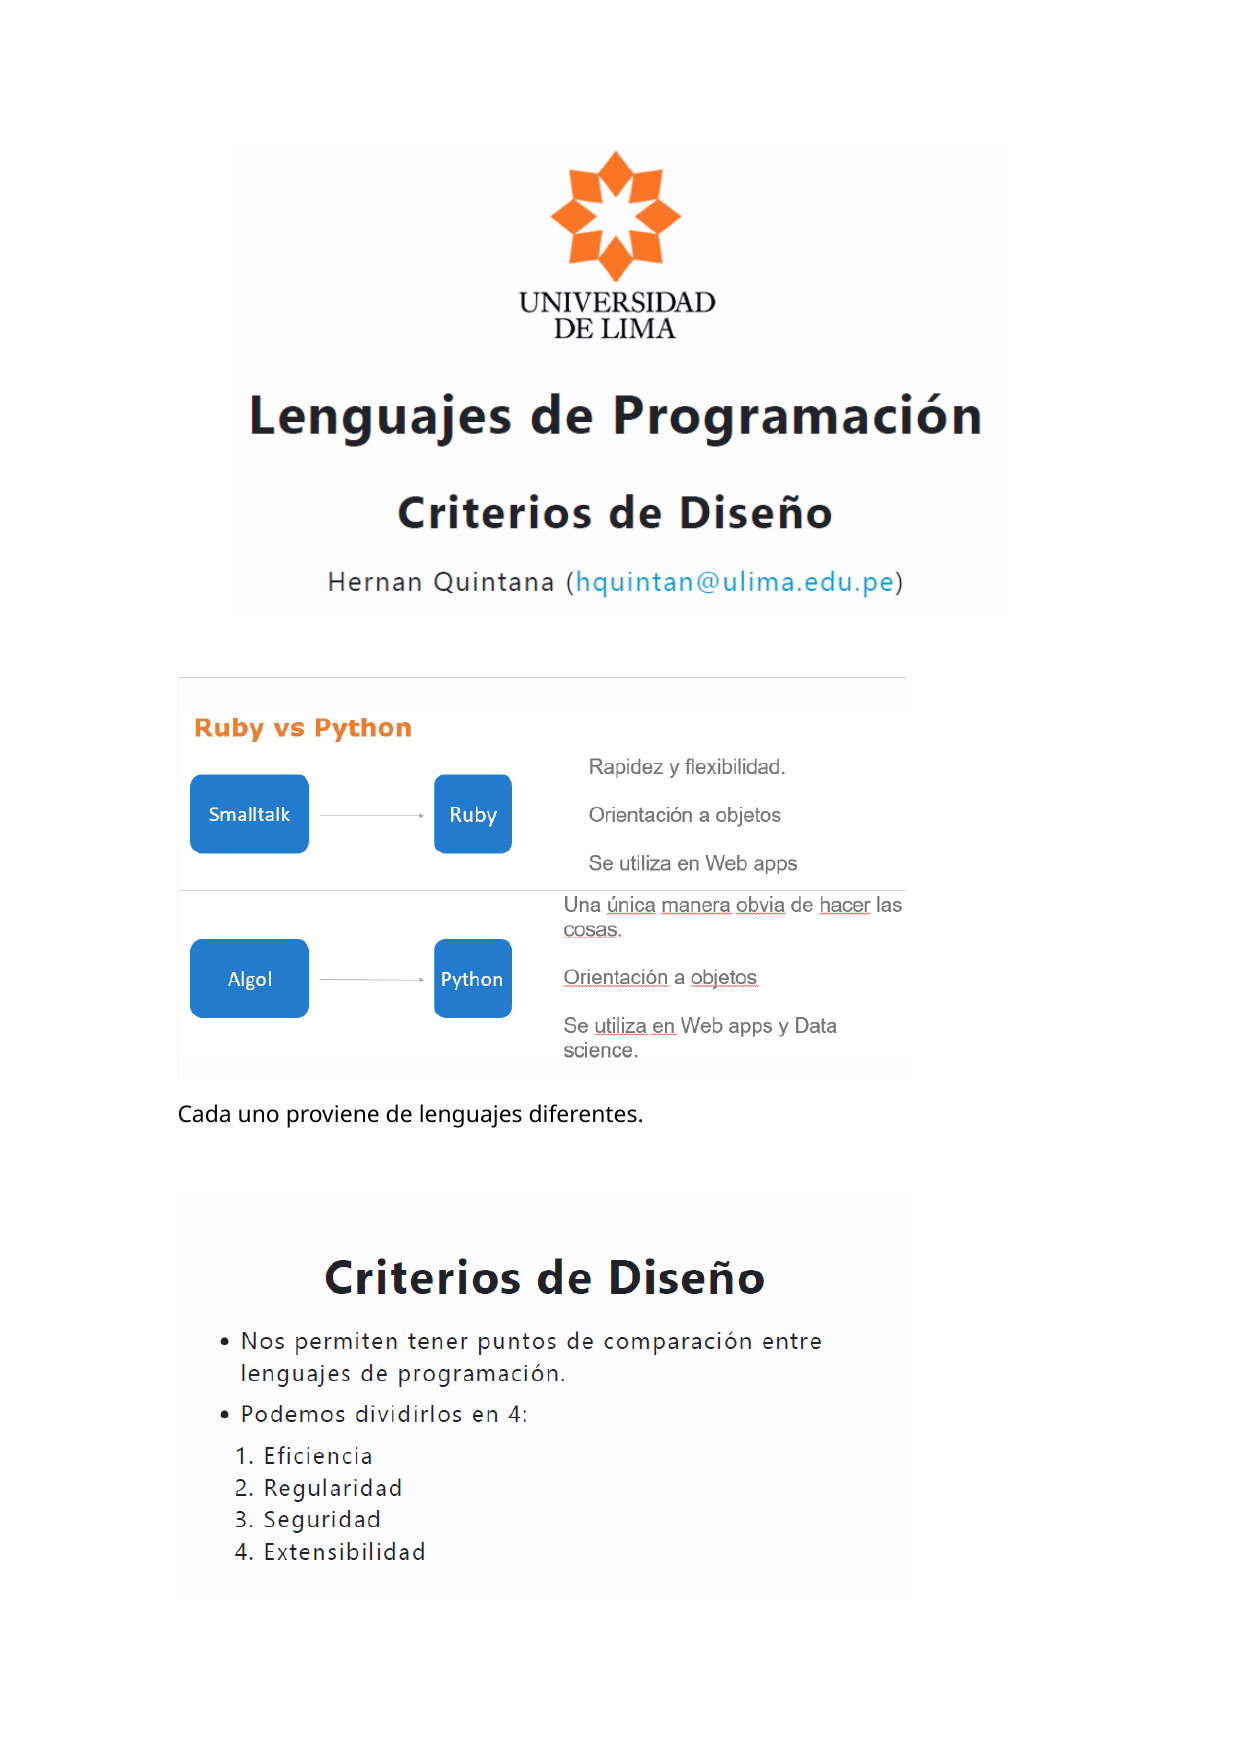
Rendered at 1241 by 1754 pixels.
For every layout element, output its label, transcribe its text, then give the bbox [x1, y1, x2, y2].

picture [234, 147, 1007, 609]
text Cada uno proviene de lenguajes diferentes. [177, 1098, 1063, 1129]
picture [177, 1198, 909, 1600]
picture [177, 677, 907, 1079]
